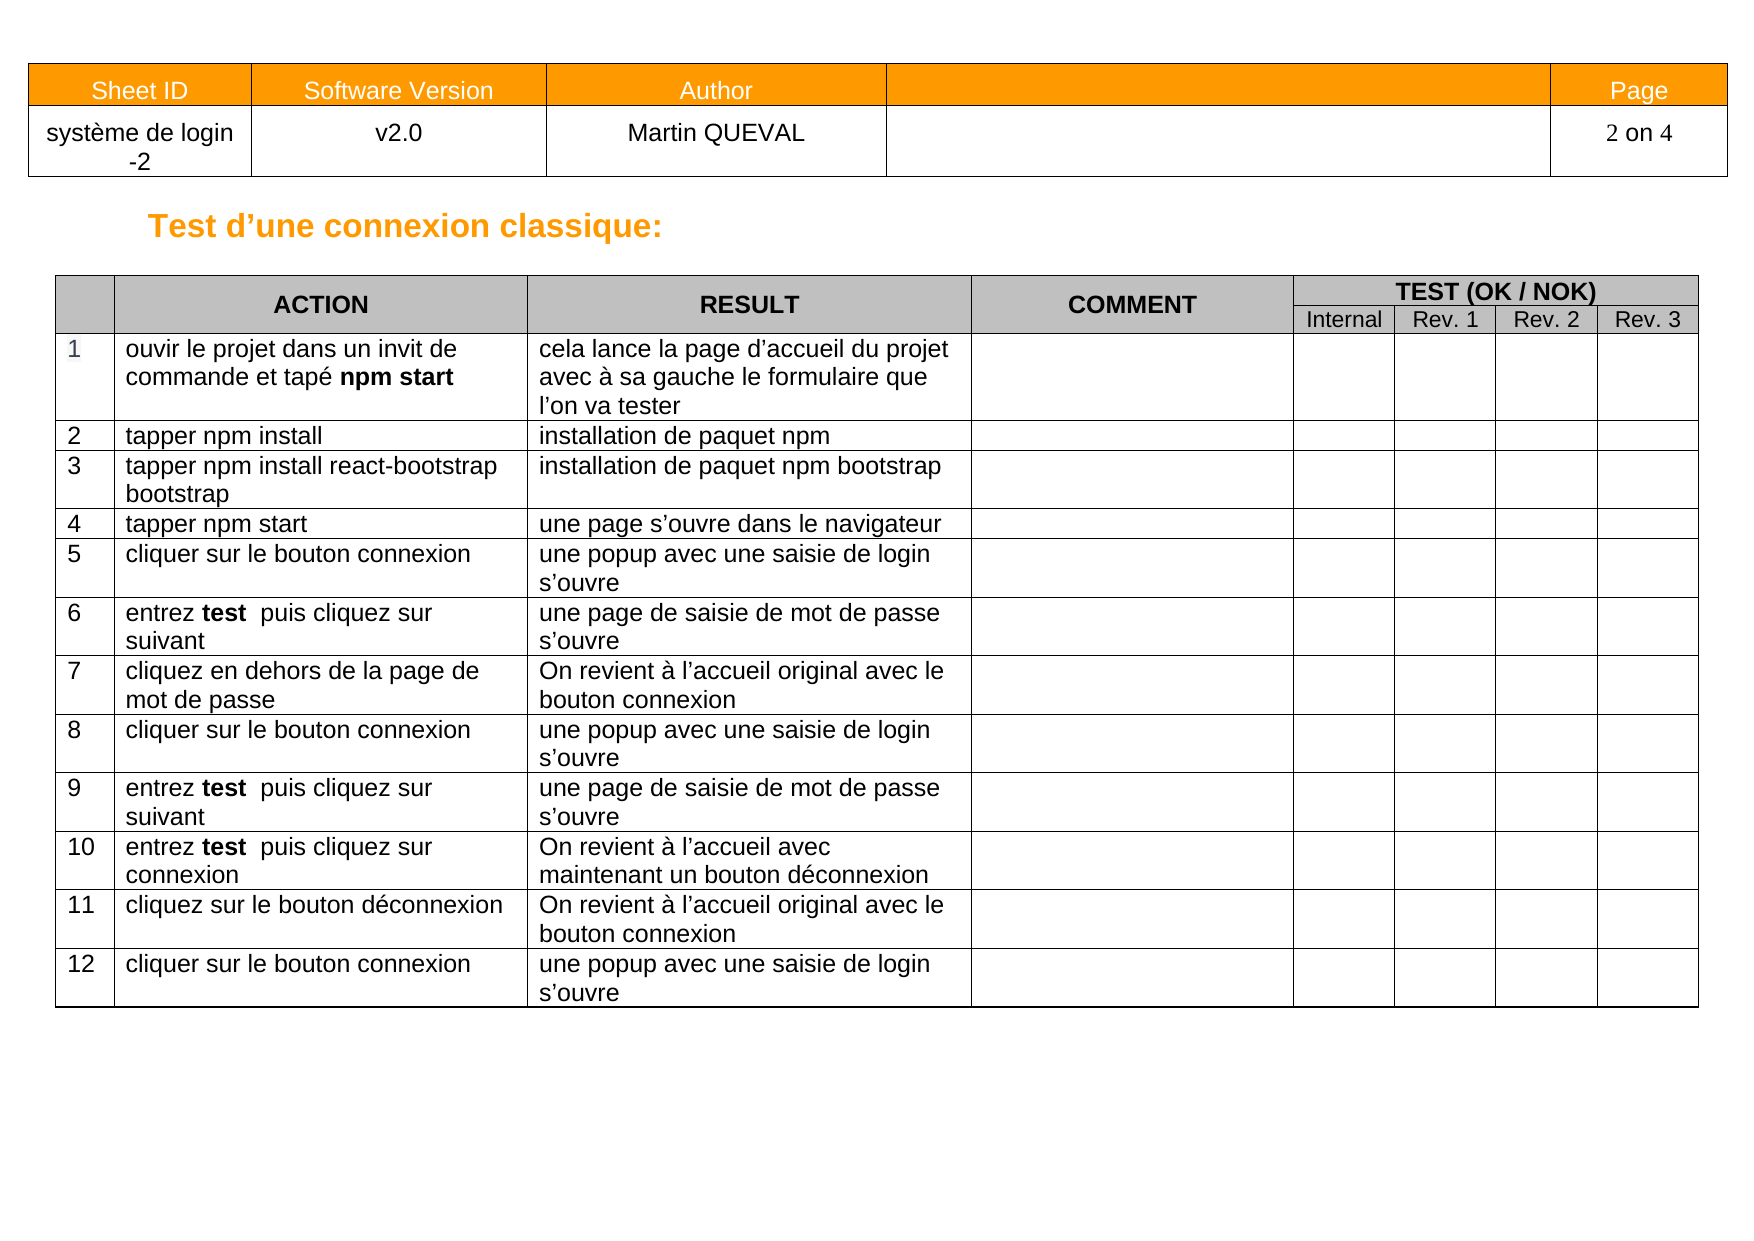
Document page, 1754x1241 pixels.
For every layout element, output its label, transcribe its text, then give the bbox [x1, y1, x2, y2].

table_cell Internal [1294, 306, 1394, 333]
table_cell [1395, 656, 1495, 714]
table_cell entrez test puis cliquez sur suivant [115, 773, 527, 831]
table_cell une page de saisie de mot de passe s’ouvre [528, 598, 971, 655]
table_cell installation de paquet npm bootstrap [528, 451, 971, 508]
table_cell [1395, 949, 1495, 1006]
table_cell cliquer sur le bouton connexion [115, 715, 527, 772]
table_cell [1294, 334, 1394, 420]
table_cell [972, 421, 1293, 450]
table_cell On revient à l’accueil original avec le bouton connexion [528, 656, 971, 714]
table_cell [1496, 773, 1597, 831]
table_cell [1598, 451, 1698, 508]
table_cell [1395, 890, 1495, 948]
table_header RESULT [528, 276, 971, 333]
table_cell [972, 598, 1293, 655]
table_cell [972, 890, 1293, 948]
table_cell [1395, 832, 1495, 889]
table_cell [1395, 334, 1495, 420]
table_cell [1496, 656, 1597, 714]
table_cell cela lance la page d’accueil du projet avec à sa gauche le formulaire que l’on va tester [528, 334, 971, 420]
table_cell 7 [56, 656, 114, 714]
table_cell [1598, 949, 1698, 1006]
table_cell [1496, 949, 1597, 1006]
table_cell Rev. 1 [1395, 306, 1495, 333]
table_cell tapper npm start [115, 509, 527, 538]
table_cell [972, 539, 1293, 597]
table_cell [1496, 598, 1597, 655]
table_cell [1294, 949, 1394, 1006]
table_cell [1395, 421, 1495, 450]
table_cell Rev. 2 [1496, 306, 1597, 333]
table_cell [1496, 832, 1597, 889]
table_cell [1496, 451, 1597, 508]
table_cell On revient à l’accueil original avec le bouton connexion [528, 890, 971, 948]
table_cell [1294, 832, 1394, 889]
table_cell [1598, 539, 1698, 597]
table_cell [1294, 890, 1394, 948]
table_cell 1 [56, 334, 114, 420]
table_cell [1496, 421, 1597, 450]
table_cell [972, 949, 1293, 1006]
table_cell 4 [56, 509, 114, 538]
table_cell [1598, 421, 1698, 450]
table_cell [1598, 656, 1698, 714]
table_cell [1496, 509, 1597, 538]
table_cell tapper npm install [115, 421, 527, 450]
table_cell [1598, 890, 1698, 948]
table_cell 2 [56, 421, 114, 450]
table_cell [1395, 451, 1495, 508]
table_cell [1496, 890, 1597, 948]
table_cell tapper npm install react-bootstrap bootstrap [115, 451, 527, 508]
table_cell une page de saisie de mot de passe s’ouvre [528, 773, 971, 831]
table_cell 12 [56, 949, 114, 1006]
table_cell [1598, 334, 1698, 420]
table_cell entrez test puis cliquez sur connexion [115, 832, 527, 889]
table_cell [1294, 773, 1394, 831]
table_cell [972, 715, 1293, 772]
table_header TEST (OK / NOK) [1294, 276, 1698, 305]
table_cell 5 [56, 539, 114, 597]
table_cell cliquez en dehors de la page de mot de passe [115, 656, 527, 714]
table_cell une popup avec une saisie de login s’ouvre [528, 539, 971, 597]
table_cell [1598, 509, 1698, 538]
table_cell [1598, 598, 1698, 655]
table_cell [1598, 773, 1698, 831]
table_cell 9 [56, 773, 114, 831]
text Test d’une connexion classique: [148, 206, 1606, 244]
table_cell [1598, 715, 1698, 772]
table_cell [972, 656, 1293, 714]
table_cell [1395, 715, 1495, 772]
table_cell 6 [56, 598, 114, 655]
table_cell [1395, 539, 1495, 597]
table_cell [1294, 656, 1394, 714]
table_cell 10 [56, 832, 114, 889]
table_cell [1598, 832, 1698, 889]
table_cell installation de paquet npm [528, 421, 971, 450]
table_cell 8 [56, 715, 114, 772]
table_cell une popup avec une saisie de login s’ouvre [528, 715, 971, 772]
table_header [56, 276, 114, 333]
table_cell [972, 334, 1293, 420]
table_cell une page s’ouvre dans le navigateur [528, 509, 971, 538]
table_cell cliquez sur le bouton déconnexion [115, 890, 527, 948]
table_cell [1496, 334, 1597, 420]
table_header COMMENT [972, 276, 1293, 333]
table_cell [972, 832, 1293, 889]
table_cell 11 [56, 890, 114, 948]
table_cell On revient à l’accueil avec maintenant un bouton déconnexion [528, 832, 971, 889]
table_cell cliquer sur le bouton connexion [115, 949, 527, 1006]
table_cell [972, 451, 1293, 508]
table_cell ouvir le projet dans un invit de commande et tapé npm start [115, 334, 527, 420]
table_cell [1395, 773, 1495, 831]
table_cell une popup avec une saisie de login s’ouvre [528, 949, 971, 1006]
table_cell [972, 773, 1293, 831]
table_cell [972, 509, 1293, 538]
table_cell Rev. 3 [1598, 306, 1698, 333]
table_cell [1294, 598, 1394, 655]
table_cell 3 [56, 451, 114, 508]
table_cell [1395, 598, 1495, 655]
table_cell [1496, 715, 1597, 772]
table_cell cliquer sur le bouton connexion [115, 539, 527, 597]
table_cell [1294, 509, 1394, 538]
table_cell [1395, 509, 1495, 538]
table_cell [1496, 539, 1597, 597]
table_cell [1294, 539, 1394, 597]
table_cell [1294, 715, 1394, 772]
table_cell [1294, 421, 1394, 450]
table_cell entrez test puis cliquez sur suivant [115, 598, 527, 655]
table_header ACTION [115, 276, 527, 333]
table_cell [1294, 451, 1394, 508]
